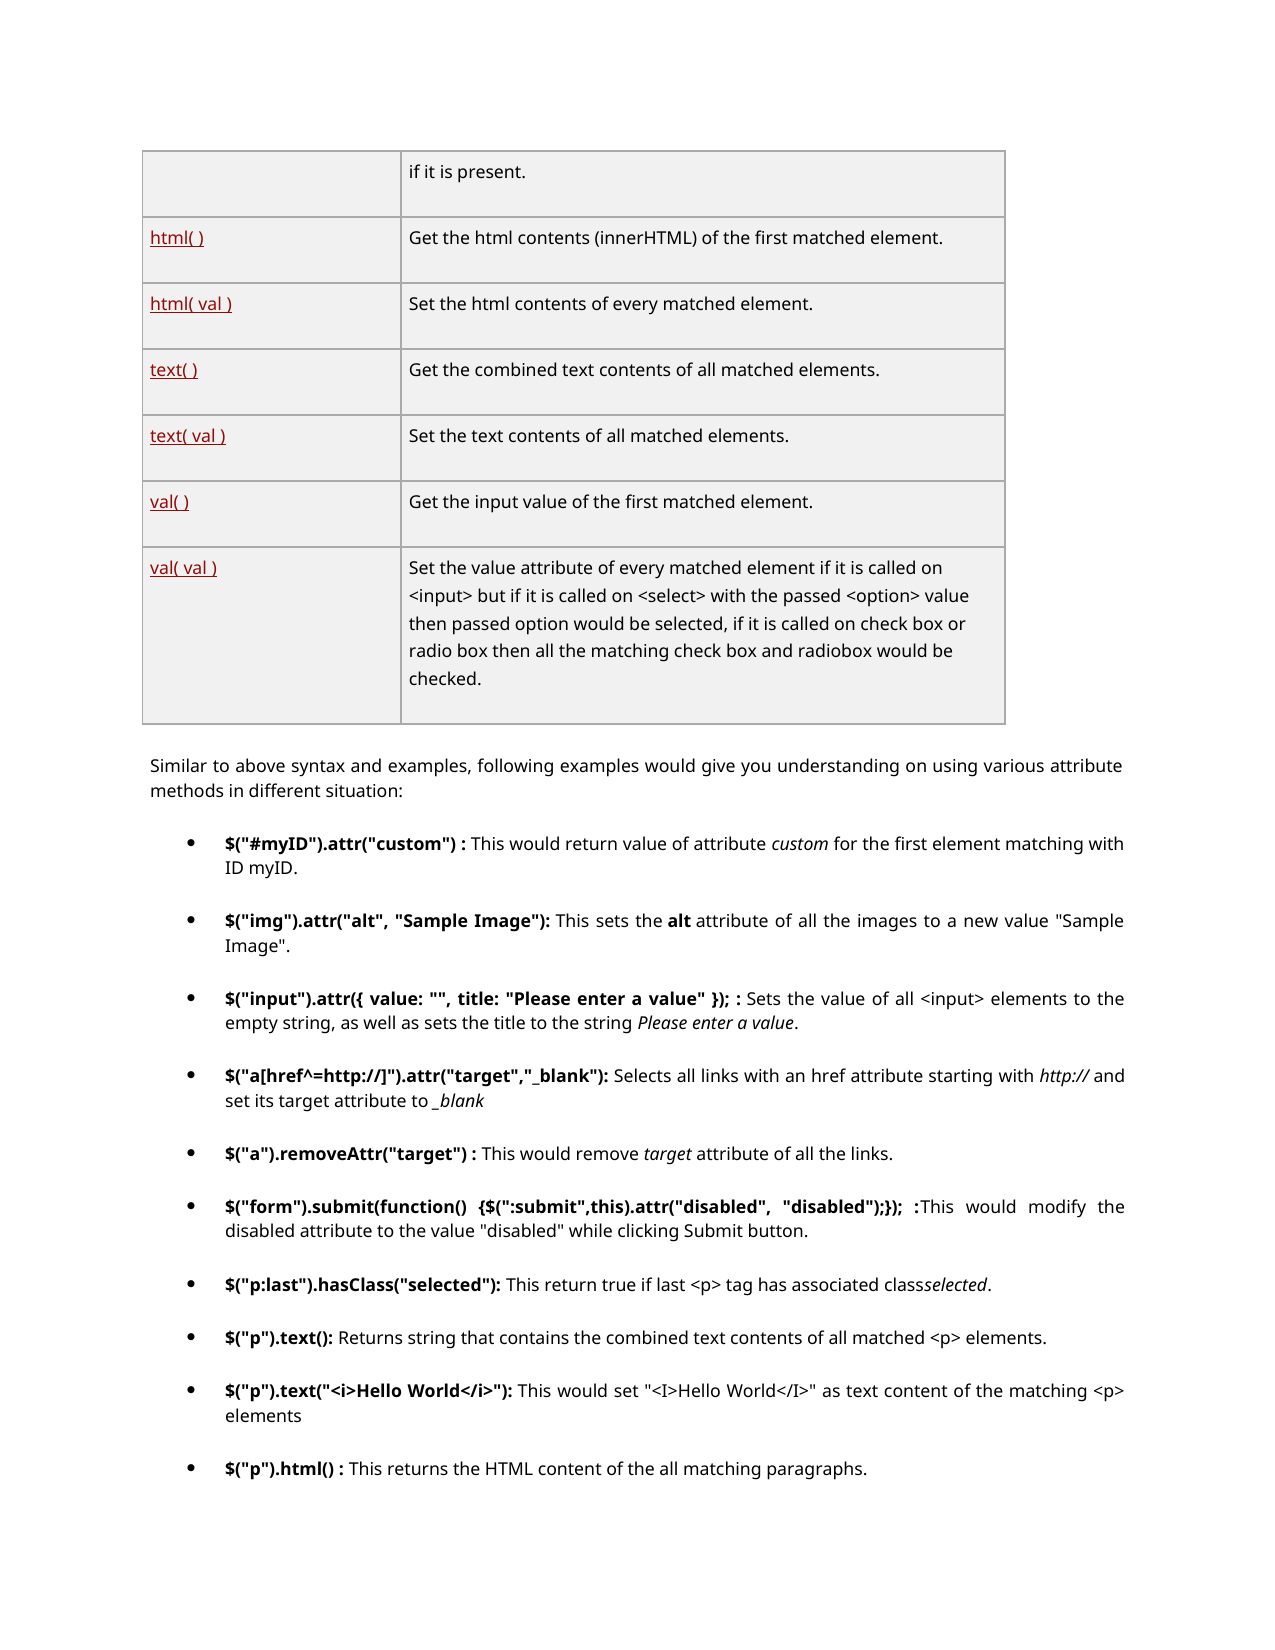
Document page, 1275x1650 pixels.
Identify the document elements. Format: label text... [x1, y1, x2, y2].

table_cell Set the value attribute of every matched element if it is called on <input> but if it is called on <select> with the passed <option> value then passed option would be selected, if it is called on check box or radio box then all the matching check box and radiobox would be checked. [402, 548, 1004, 723]
table_cell val( val ) [143, 548, 400, 723]
list $("img").attr("alt", "Sample Image"): This sets the alt attribute of all the images to a new value "Sample Image". [187, 909, 1125, 957]
table_cell text( val ) [143, 416, 400, 480]
table_cell Set the text contents of all matched elements. [402, 416, 1004, 480]
table_cell html( ) [143, 218, 400, 282]
list $("p").html() : This returns the HTML content of the all matching paragraphs. [187, 1456, 1125, 1481]
list $("a[href^=http://]").attr("target","_blank"): Selects all links with an href attribute starting with http:// and set its target attribute to _blank [187, 1064, 1125, 1112]
list $("p").text("<i>Hello World</i>"): This would set "<I>Hello World</I>" as text content of the matching <p> elements [187, 1379, 1125, 1427]
table_cell Get the input value of the first matched element. [402, 482, 1004, 546]
list $("input").attr({ value: "", title: "Please enter a value" }); : Sets the value of all <input> elements to the empty string, as well as sets the title to the string Please enter a value. [187, 986, 1125, 1035]
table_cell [143, 152, 400, 216]
table_cell text( ) [143, 350, 400, 414]
table_cell html( val ) [143, 284, 400, 348]
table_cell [402, 152, 1004, 216]
list $("p:last").hasClass("selected"): This return true if last <p> tag has associated classselected. [187, 1272, 1125, 1296]
list $("form").submit(function() {$(":submit",this).attr("disabled", "disabled");}); :This would modify the disabled attribute to the value "disabled" while clicking Submit button. [187, 1195, 1125, 1243]
text Similar to above syntax and examples, following examples would give you understanding on using various attribute methods in different situation: [150, 754, 1125, 802]
list $("p").text(): Returns string that contains the combined text contents of all matched <p> elements. [187, 1326, 1125, 1350]
table_cell Set the html contents of every matched element. [402, 284, 1004, 348]
list $("a").removeAttr("target") : This would remove target attribute of all the links. [187, 1141, 1125, 1166]
table_cell val( ) [143, 482, 400, 546]
table_cell Get the combined text contents of all matched elements. [402, 350, 1004, 414]
list $("#myID").attr("custom") : This would return value of attribute custom for the first element matching with ID myID. [187, 831, 1125, 880]
table_cell Get the html contents (innerHTML) of the first matched element. [402, 218, 1004, 282]
